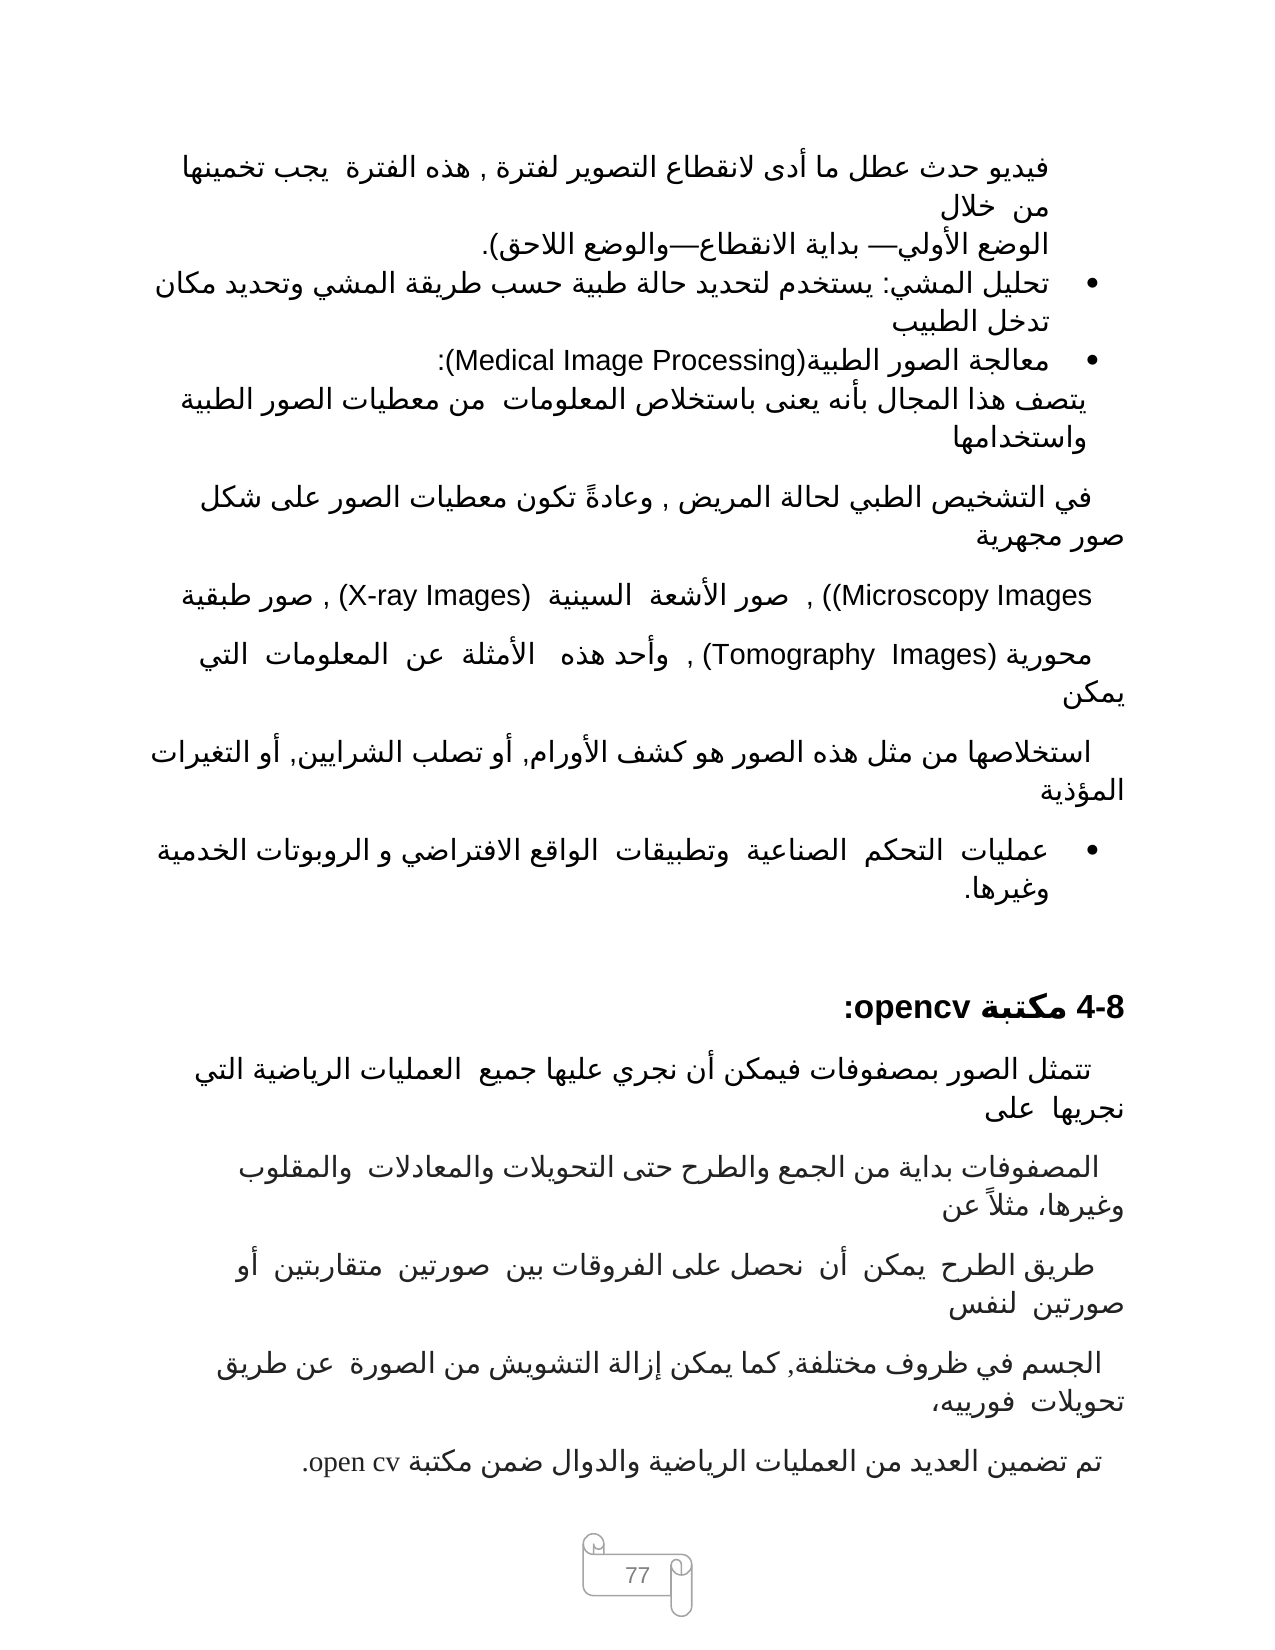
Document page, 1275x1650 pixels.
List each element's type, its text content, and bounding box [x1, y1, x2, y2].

text الجسم في ظروف مختلفة, كما يمكن إزالة التشويش من الصورة عن طريق تحويلات فورييه، [150, 1346, 1125, 1418]
text يتصف هذا المجال بأنه يعنى باستخلاص المعلومات من معطيات الصور الطبية واستخدامها [150, 382, 1087, 454]
text تتمثل الصور بمصفوفات فيمكن أن نجري عليها جميع العمليات الرياضية التي نجريها على [150, 1052, 1125, 1124]
text فيديو حدث عطل ما أدى لانقطاع التصوير لفترة , هذه الفترة يجب تخمينها من خلال [150, 150, 1050, 222]
text طريق الطرح يمكن أن نحصل على الفروقات بين صورتين متقاربتين أو صورتين لنفس [150, 1248, 1125, 1320]
text 4-8 مكتبة opencv: [150, 987, 1125, 1026]
text تم تضمين العديد من العمليات الرياضية والدوال ضمن مكتبة open cv. [150, 1444, 1125, 1477]
text في التشخيص الطبي لحالة المريض , وعادةً تكون معطيات الصور على شكل صور مجهرية [150, 479, 1125, 552]
list عمليات التحكم الصناعية وتطبيقات الواقع الافتراضي و الروبوتات الخدمية وغيرها. [150, 833, 1087, 905]
text الوضع الأولي— بداية الانقطاع—والوضع اللاحق). [150, 227, 1050, 261]
text Microscopy Images)) , صور الأشعة السينية (X-ray Images) , صور طبقية [150, 577, 1125, 611]
text محورية (Tomography Images) , وأحد هذه الأمثلة عن المعلومات التي يمكن [150, 637, 1125, 709]
text استخلاصها من مثل هذه الصور هو كشف الأورام, أو تصلب الشرايين, أو التغيرات المؤذية [150, 735, 1125, 807]
list معالجة الصور الطبية(Medical Image Processing): [150, 343, 1087, 377]
list تحليل المشي: يستخدم لتحديد حالة طبية حسب طريقة المشي وتحديد مكان تدخل الطبيب [150, 266, 1087, 338]
text المصفوفات بداية من الجمع والطرح حتى التحويلات والمعادلات والمقلوب وغيرها، مثلاً عن [150, 1150, 1125, 1222]
